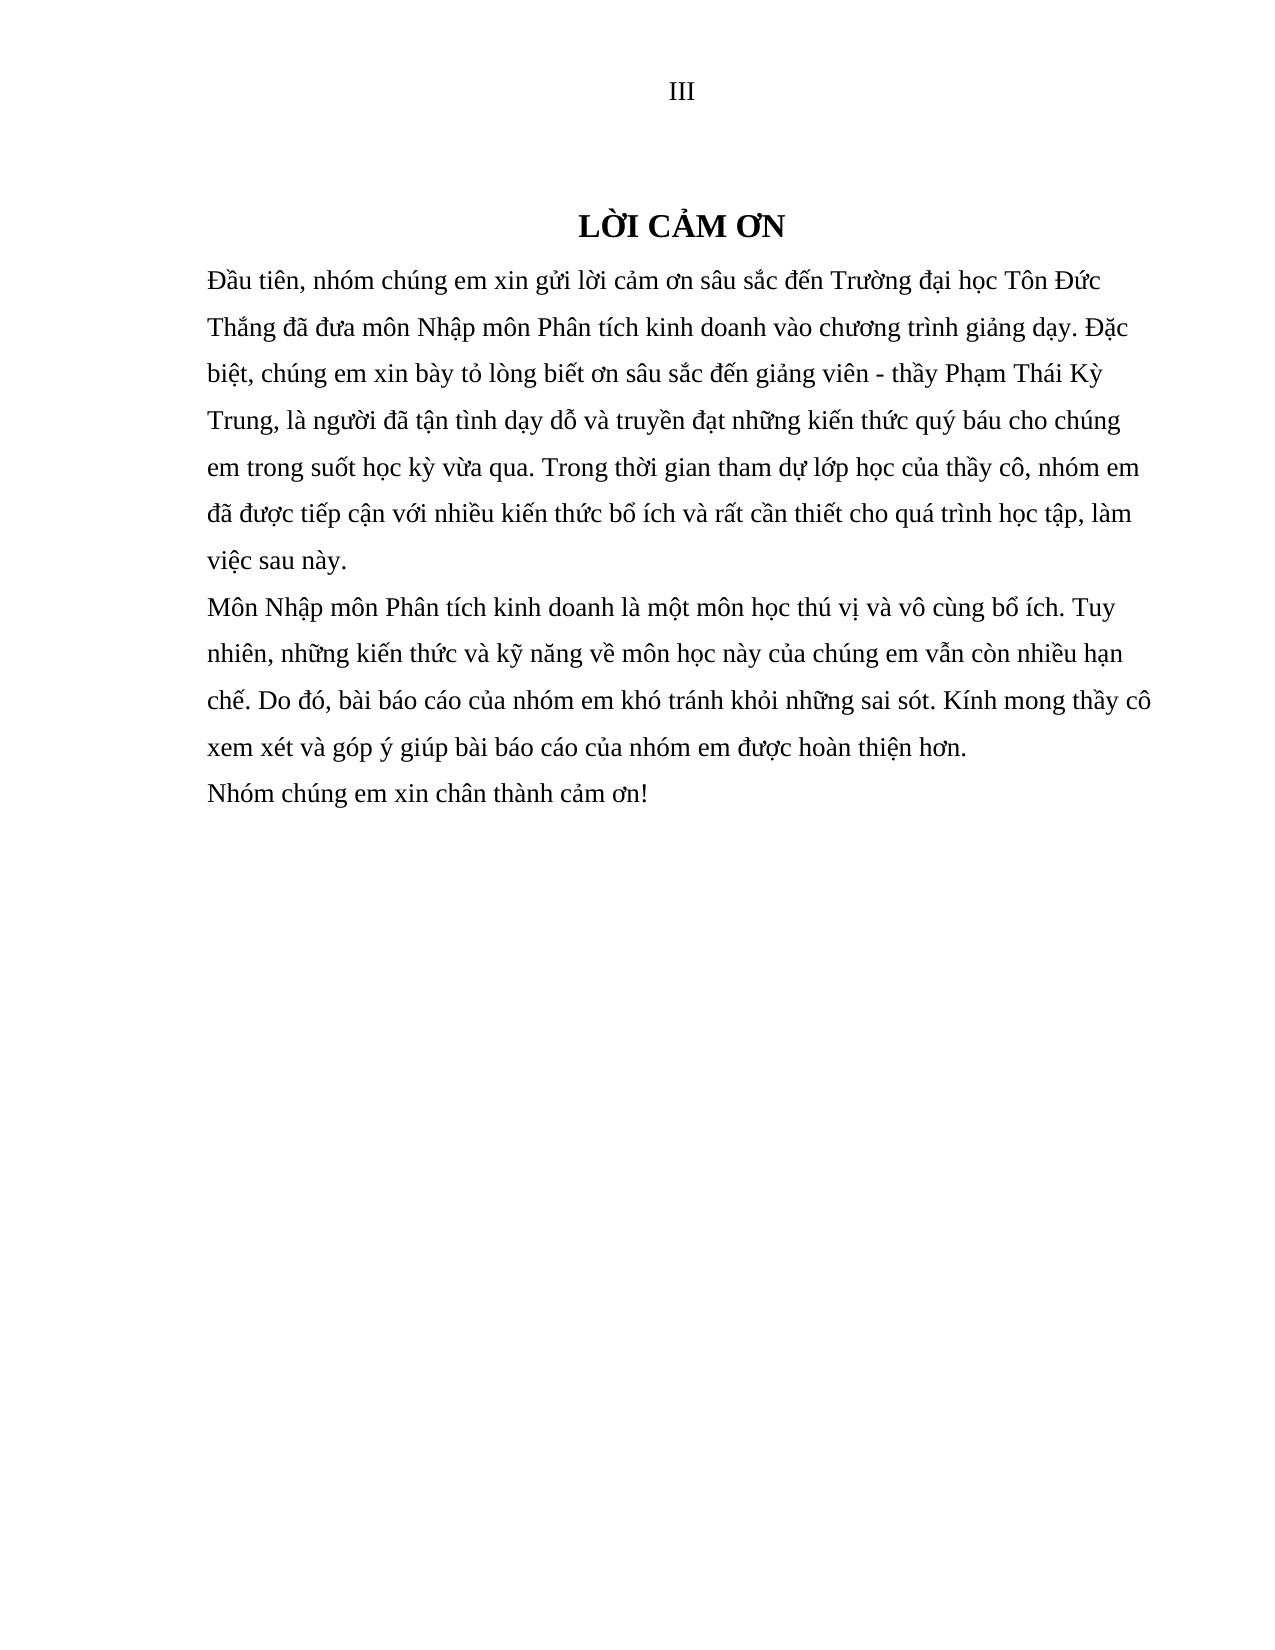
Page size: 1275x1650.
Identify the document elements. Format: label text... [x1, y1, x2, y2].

text Nhóm chúng em xin chân thành cảm ơn! [207, 778, 1157, 809]
text Thắng đã đưa môn Nhập môn Phân tích kinh doanh vào chương trình giảng dạy. Đặc biệt, chúng em xin bày tỏ lòng biết ơn sâu sắc đến giảng viên - thầy Phạm Thái Kỳ Trung, là người đã tận tình dạy dỗ và truyền đạt những kiến thức quý báu cho chúng em trong suốt học kỳ vừa qua. Trong thời gian tham dự lớp học của thầy cô, nhóm em đã được tiếp cận với nhiều kiến thức bổ ích và rất cần thiết cho quá trình học tập, làm việc sau này. [207, 311, 1157, 575]
subtitle LỜI CẢM ƠN [207, 207, 1157, 245]
text Môn Nhập môn Phân tích kinh doanh là một môn học thú vị và vô cùng bổ ích. Tuy nhiên, những kiến thức và kỹ năng về môn học này của chúng em vẫn còn nhiều hạn chế. Do đó, bài báo cáo của nhóm em khó tránh khỏi những sai sót. Kính mong thầy cô xem xét và góp ý giúp bài báo cáo của nhóm em được hoàn thiện hơn. [207, 591, 1157, 762]
text Đầu tiên, nhóm chúng em xin gửi lời cảm ơn sâu sắc đến Trường đại học Tôn Đức [207, 264, 1157, 295]
